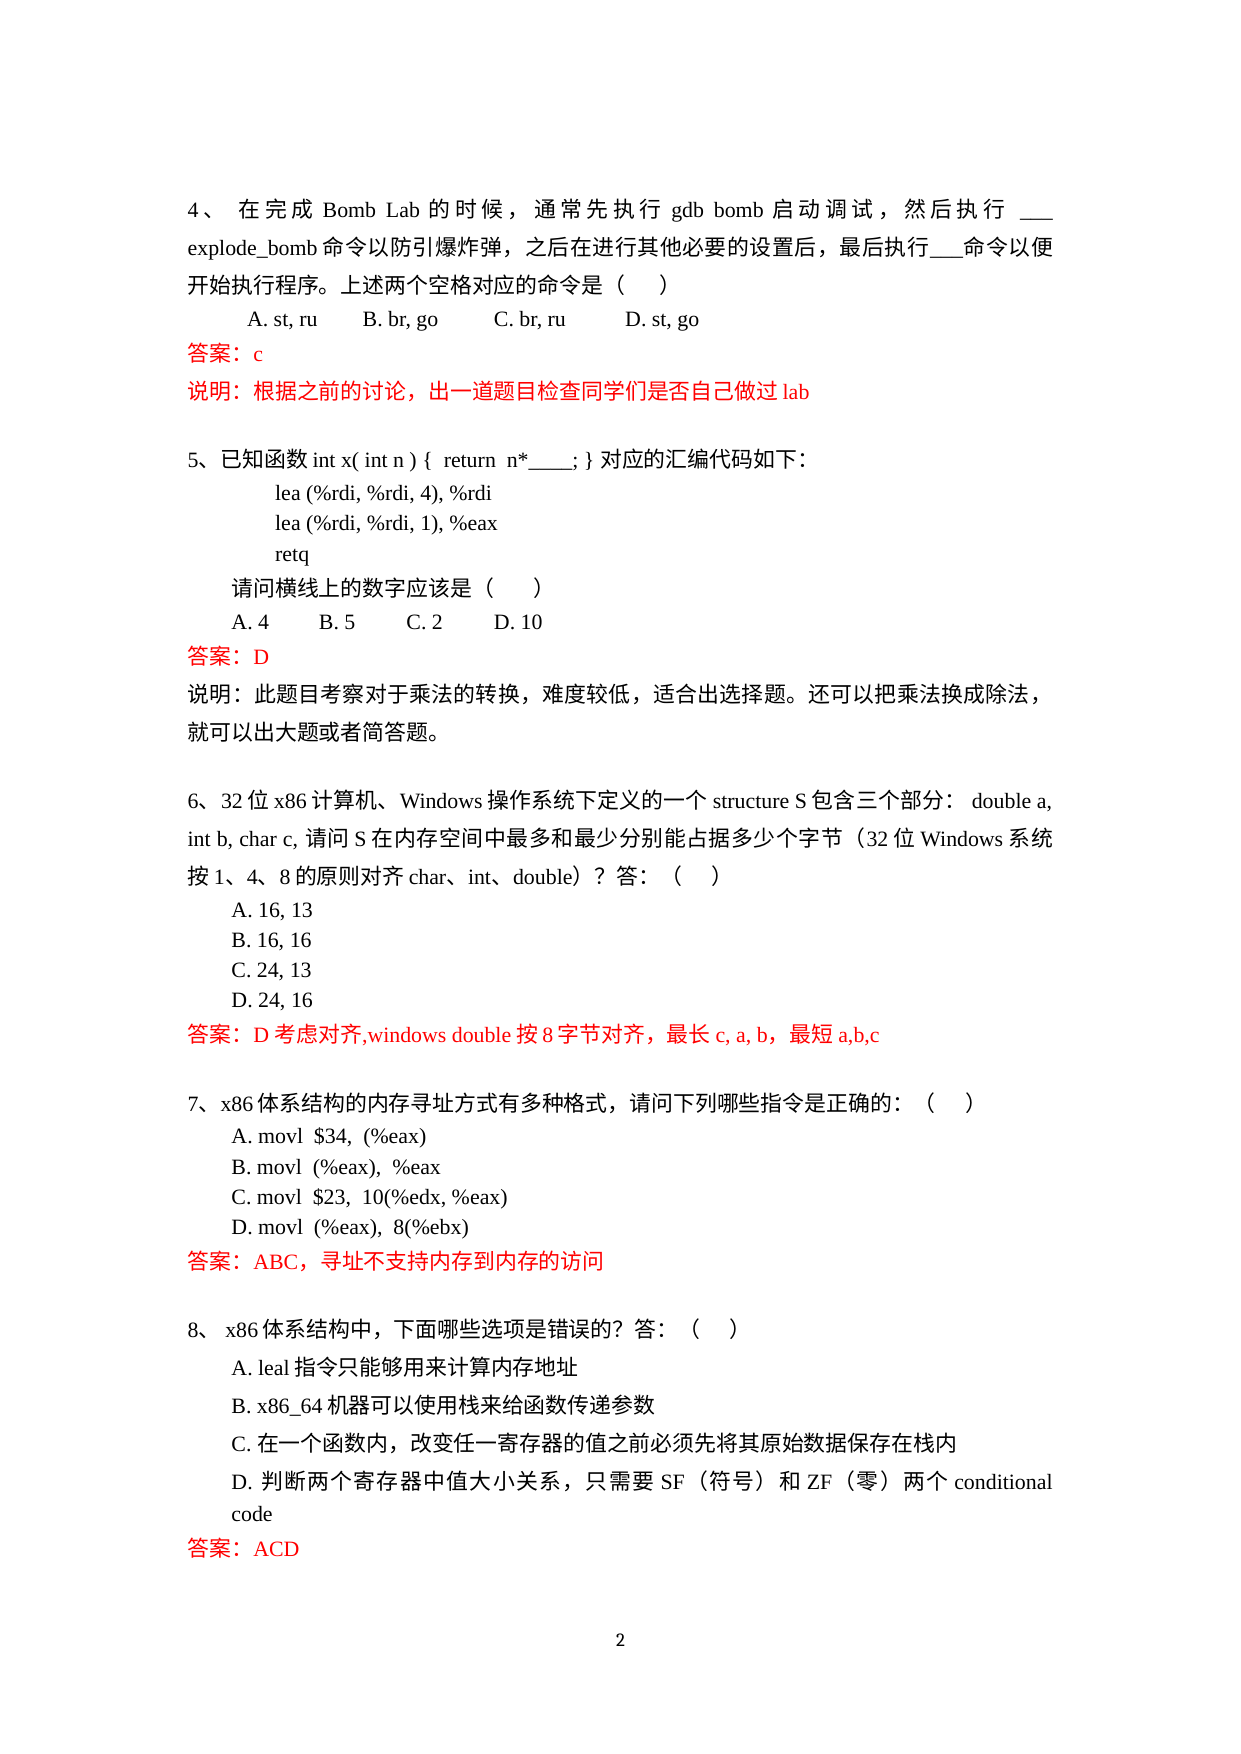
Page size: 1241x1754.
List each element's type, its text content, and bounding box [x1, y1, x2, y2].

text 说明：此题目考察对于乘法的转换，难度较低，适合出选择题。还可以把乘法换成除法，就可以出大题或者简答题。 [187, 677, 1053, 746]
text 答案：D [187, 639, 1053, 671]
text B. x86_64机器可以使用栈来给函数传递参数 [231, 1388, 1053, 1420]
text 8、 x86体系结构中，下面哪些选项是错误的？答：（ ） [187, 1312, 1053, 1344]
text C. movl $23, 10(%edx, %eax) [231, 1184, 1053, 1209]
text A. movl $34, (%eax) [231, 1123, 1053, 1149]
text 5、已知函数int x( int n ) { return n*____; } 对应的汇编代码如下： [187, 442, 1053, 474]
text 说明：根据之前的讨论，出一道题目检查同学们是否自己做过lab [187, 374, 1053, 406]
text C. 24, 13 [187, 957, 1053, 982]
text lea (%rdi, %rdi, 4), %rdi lea (%rdi, %rdi, 1), %eax retq [275, 480, 1053, 566]
text D. movl (%eax), 8(%ebx) [231, 1214, 1053, 1239]
text 答案：D 考虑对齐,windows double按8字节对齐，最长 c, a, b，最短 a,b,c [187, 1017, 1053, 1049]
text 答案：c [187, 336, 1053, 368]
text 请问横线上的数字应该是（ ） [187, 571, 1053, 602]
text 4、 在完成Bomb Lab的时候，通常先执行gdb bomb启动调试，然后执行 ___ explode_bomb命令以防引爆炸弹，之后在进行其他必要的设置后，最后执行___命令以便开始执行程序。上述两个空格对应的命令是（ ） [187, 192, 1053, 300]
text A. 4 B. 5 C. 2 D. 10 [231, 609, 1053, 634]
text 答案：ABC，寻址不支持内存到内存的访问 [187, 1244, 1053, 1276]
text A. 16, 13 [187, 897, 1053, 922]
text B. 16, 16 [187, 927, 1053, 952]
text C. 在一个函数内，改变任一寄存器的值之前必须先将其原始数据保存在栈内 [231, 1426, 1053, 1458]
text B. movl (%eax), %eax [231, 1154, 1053, 1179]
text 7、x86体系结构的内存寻址方式有多种格式，请问下列哪些指令是正确的：（ ） [187, 1086, 1053, 1117]
text D. 24, 16 [187, 987, 1053, 1012]
text 答案：ACD [187, 1531, 1053, 1563]
text D. 判断两个寄存器中值大小关系，只需要SF（符号）和ZF（零）两个conditional code [231, 1464, 1053, 1526]
text A. leal指令只能够用来计算内存地址 [231, 1350, 1053, 1382]
text 6、32位x86计算机、Windows操作系统下定义的一个structure S包含三个部分： double a, int b, char c, 请问S在内存空间中最多和最少分别能占据多少个字节（32位Windows系统按1、4、8的原则对齐char、int、double）？答：（ ） [187, 783, 1053, 890]
list A. st, ru B. br, go C. br, ru D. st, go [247, 306, 1053, 331]
